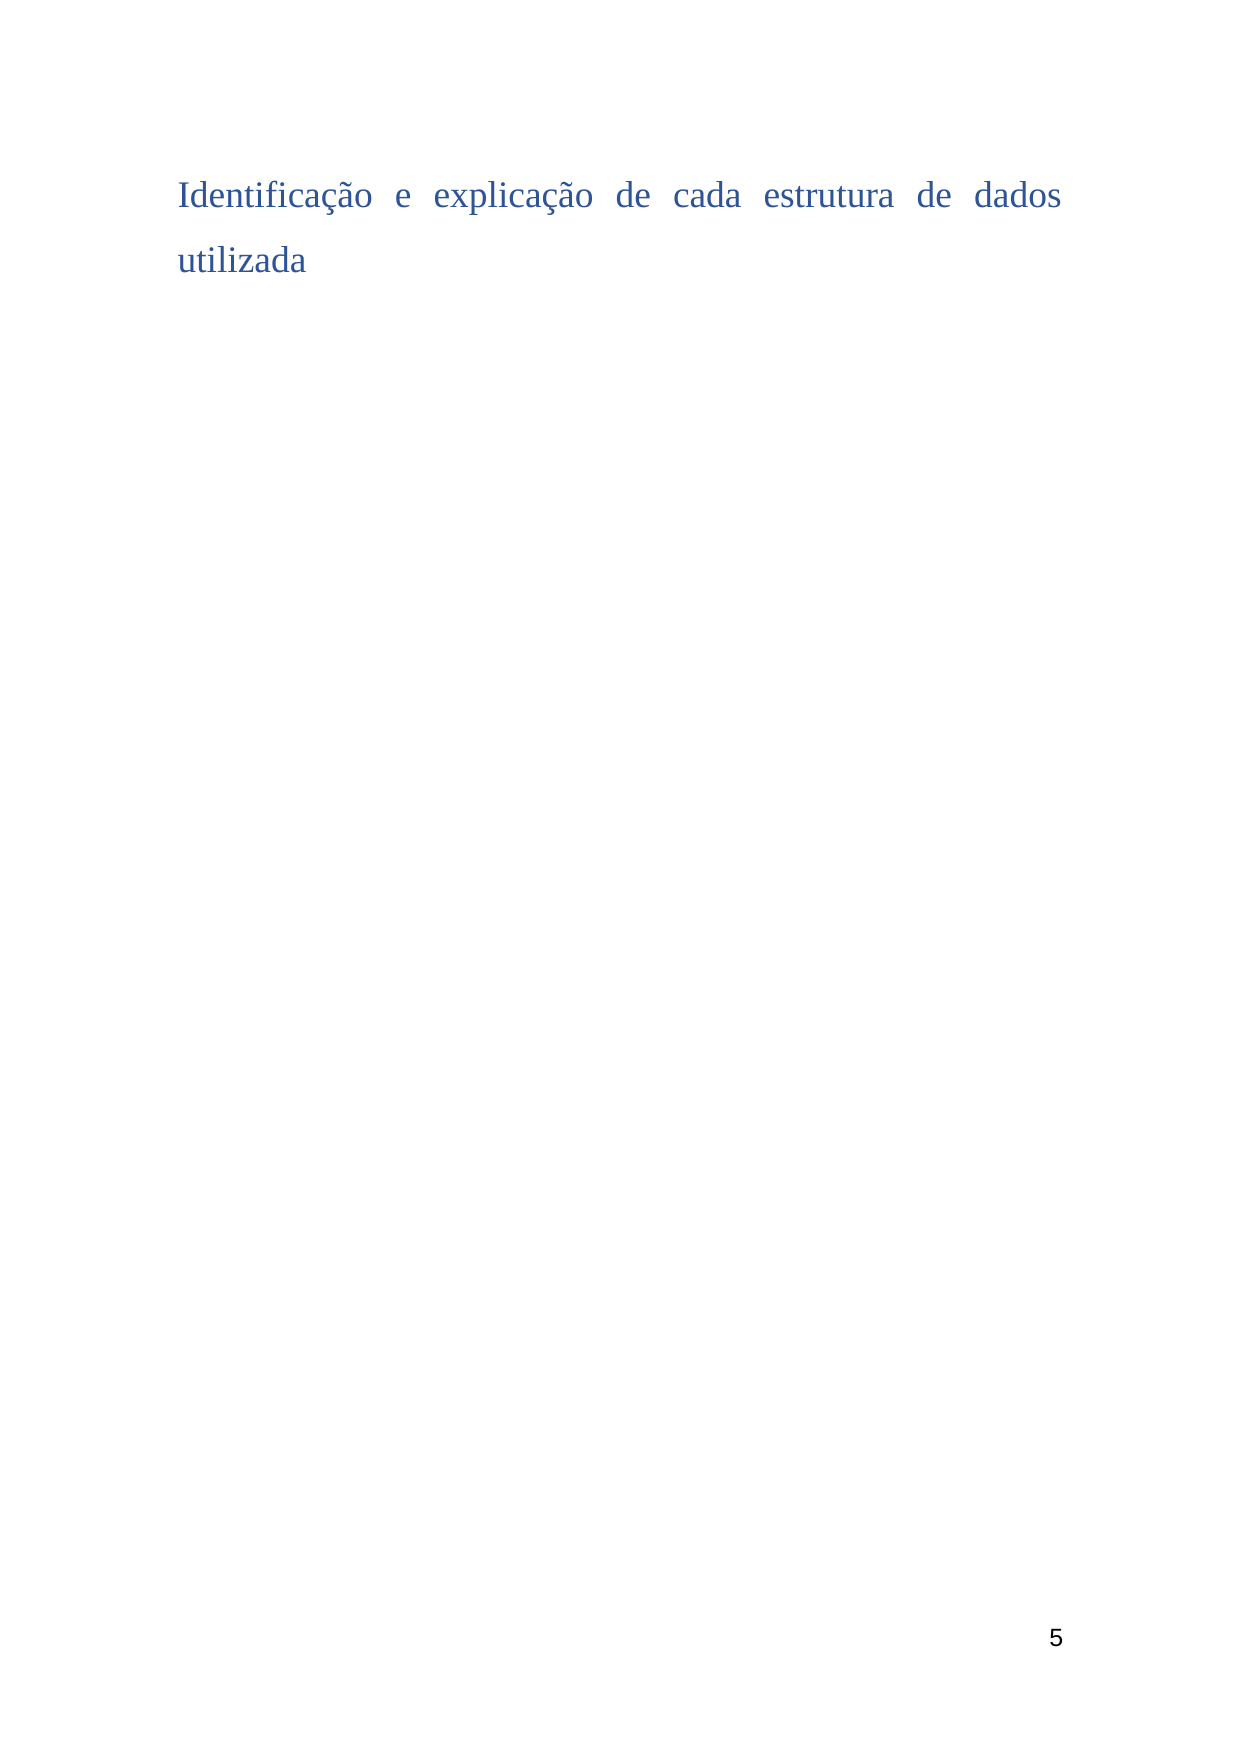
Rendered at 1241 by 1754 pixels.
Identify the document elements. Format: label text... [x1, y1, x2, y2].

subtitle Identificação e explicação de cada estrutura de dados utilizada [177, 173, 1063, 280]
